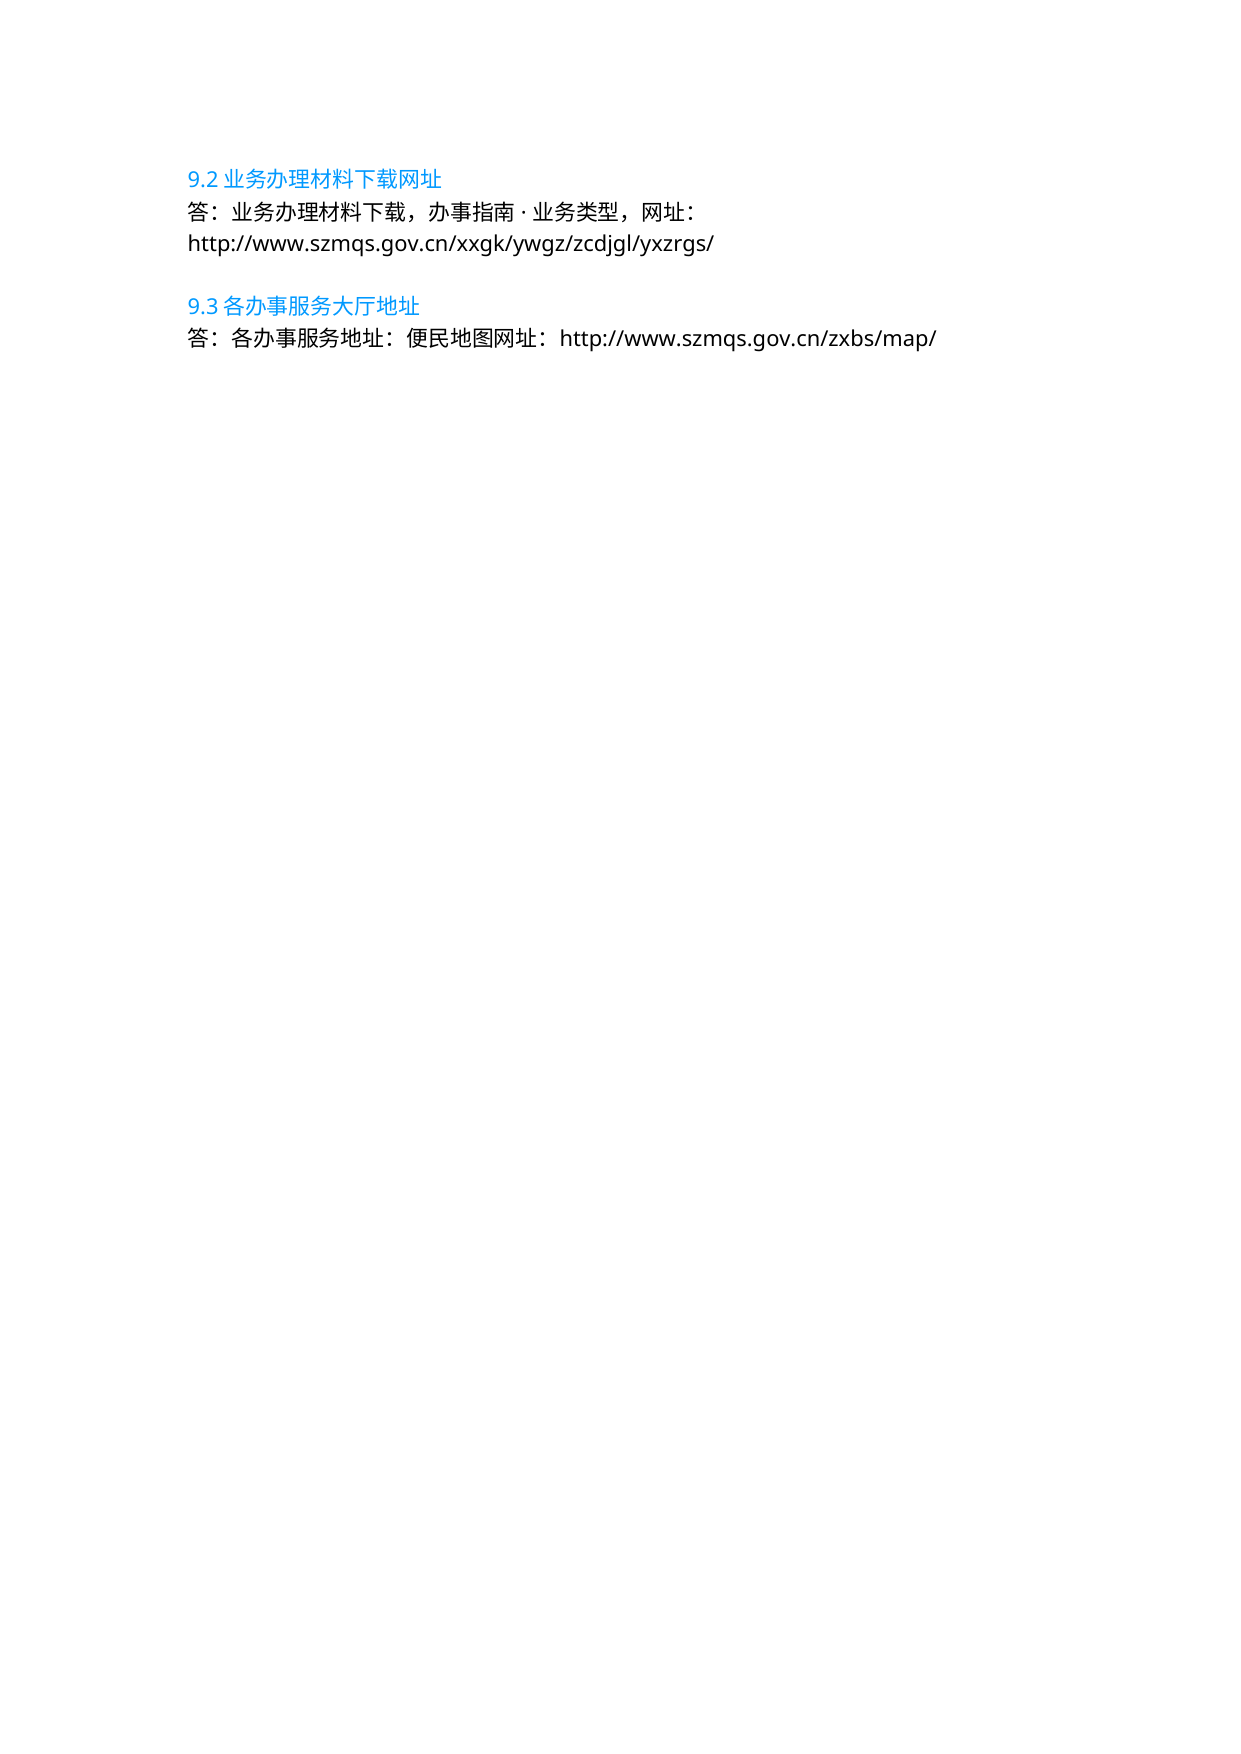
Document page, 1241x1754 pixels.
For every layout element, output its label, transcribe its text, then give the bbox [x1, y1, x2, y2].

text 9.2业务办理材料下载网址 答：业务办理材料下载，办事指南 · 业务类型，网址：http://www.szmqs.gov.cn/xxgk/ywgz/zcdjgl/yxzrgs/ [187, 162, 1053, 259]
text 9.3各办事服务大厅地址 答：各办事服务地址：便民地图网址：http://www.szmqs.gov.cn/zxbs/map/ [187, 289, 1053, 354]
